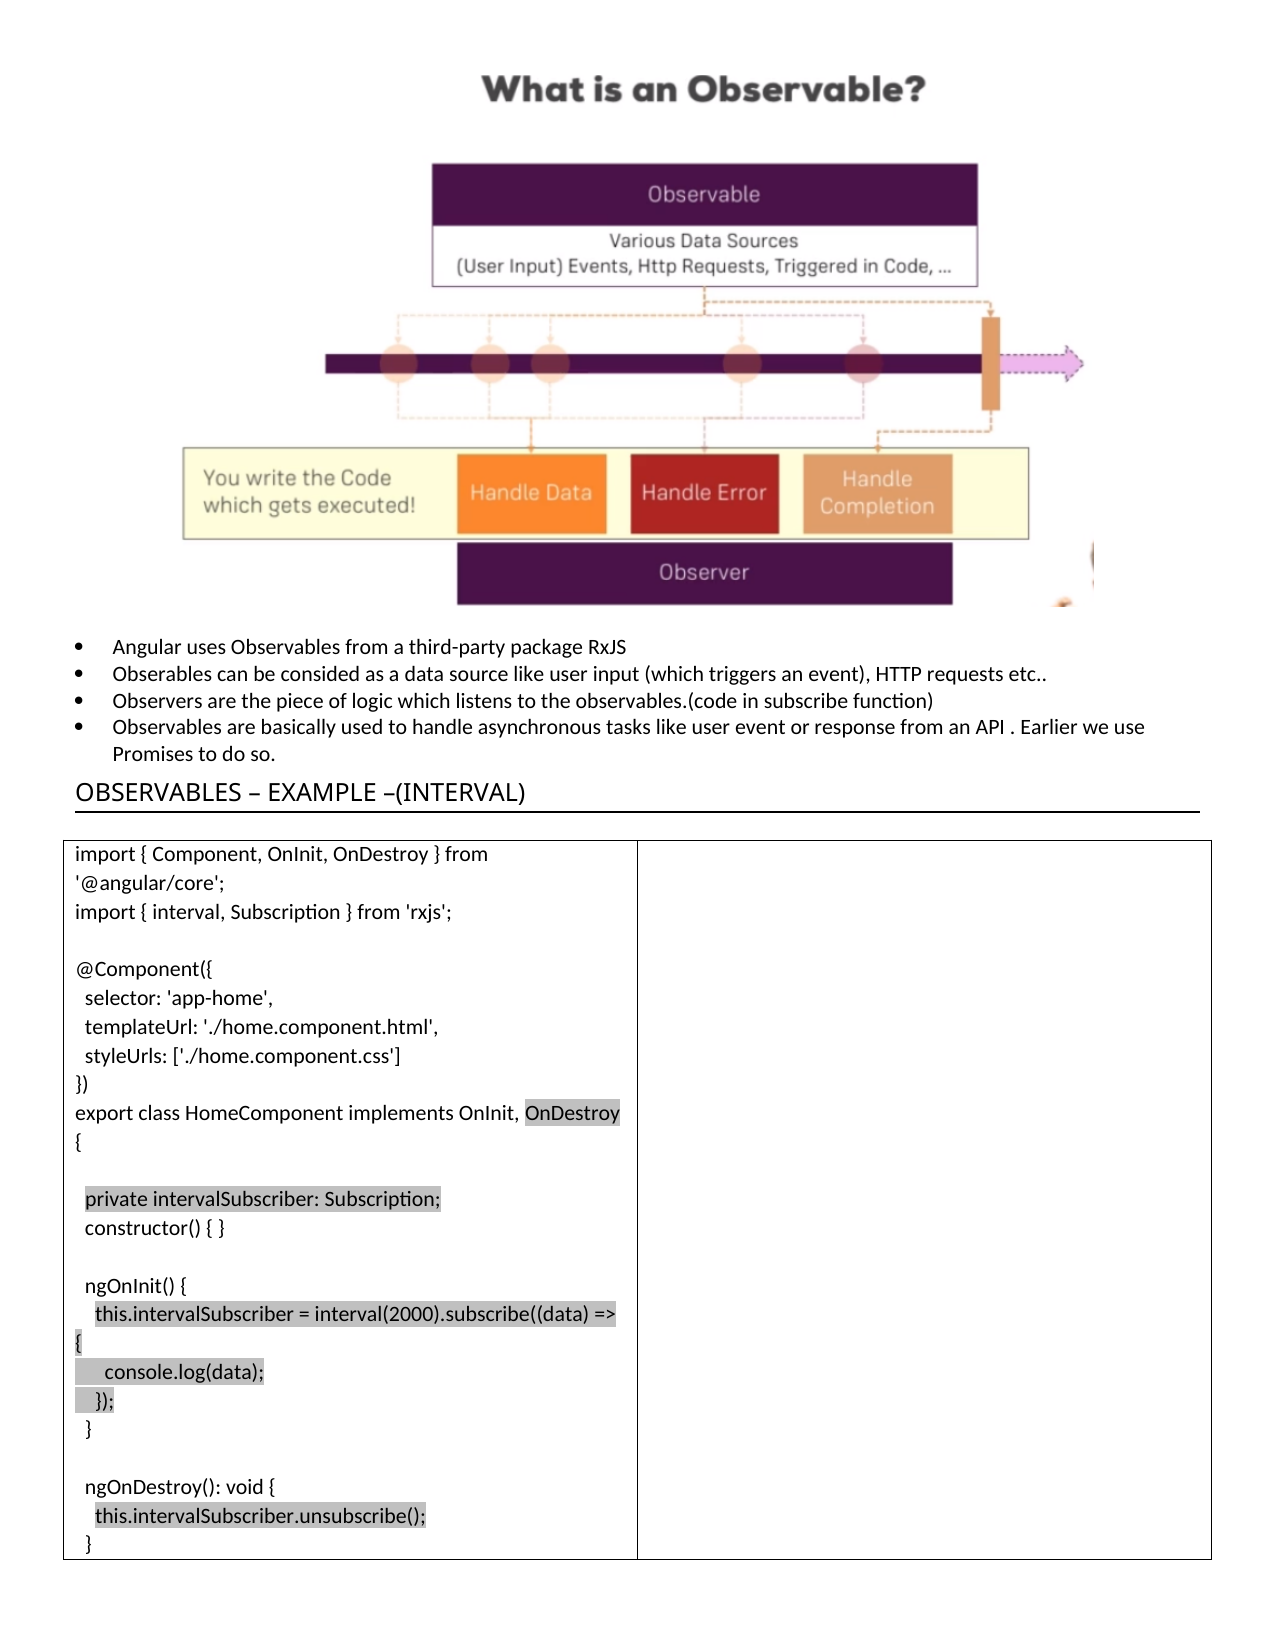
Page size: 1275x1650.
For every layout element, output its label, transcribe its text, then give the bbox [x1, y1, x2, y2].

picture [150, 75, 1094, 607]
list Obserables can be consided as a data source like user input (which triggers an event), HTTP requests etc.. [75, 660, 1200, 687]
subtitle OBSERVABLES – EXAMPLE –(INTERVAL) [75, 775, 1200, 811]
table_header [638, 841, 1211, 1559]
list Angular uses Observables from a third-party package RxJS [75, 633, 1200, 660]
list Observers are the piece of logic which listens to the observables.(code in subscribe function) [75, 687, 1200, 713]
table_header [64, 841, 637, 1559]
list Observables are basically used to handle asynchronous tasks like user event or response from an API . Earlier we use Promises to do so. [75, 713, 1200, 767]
